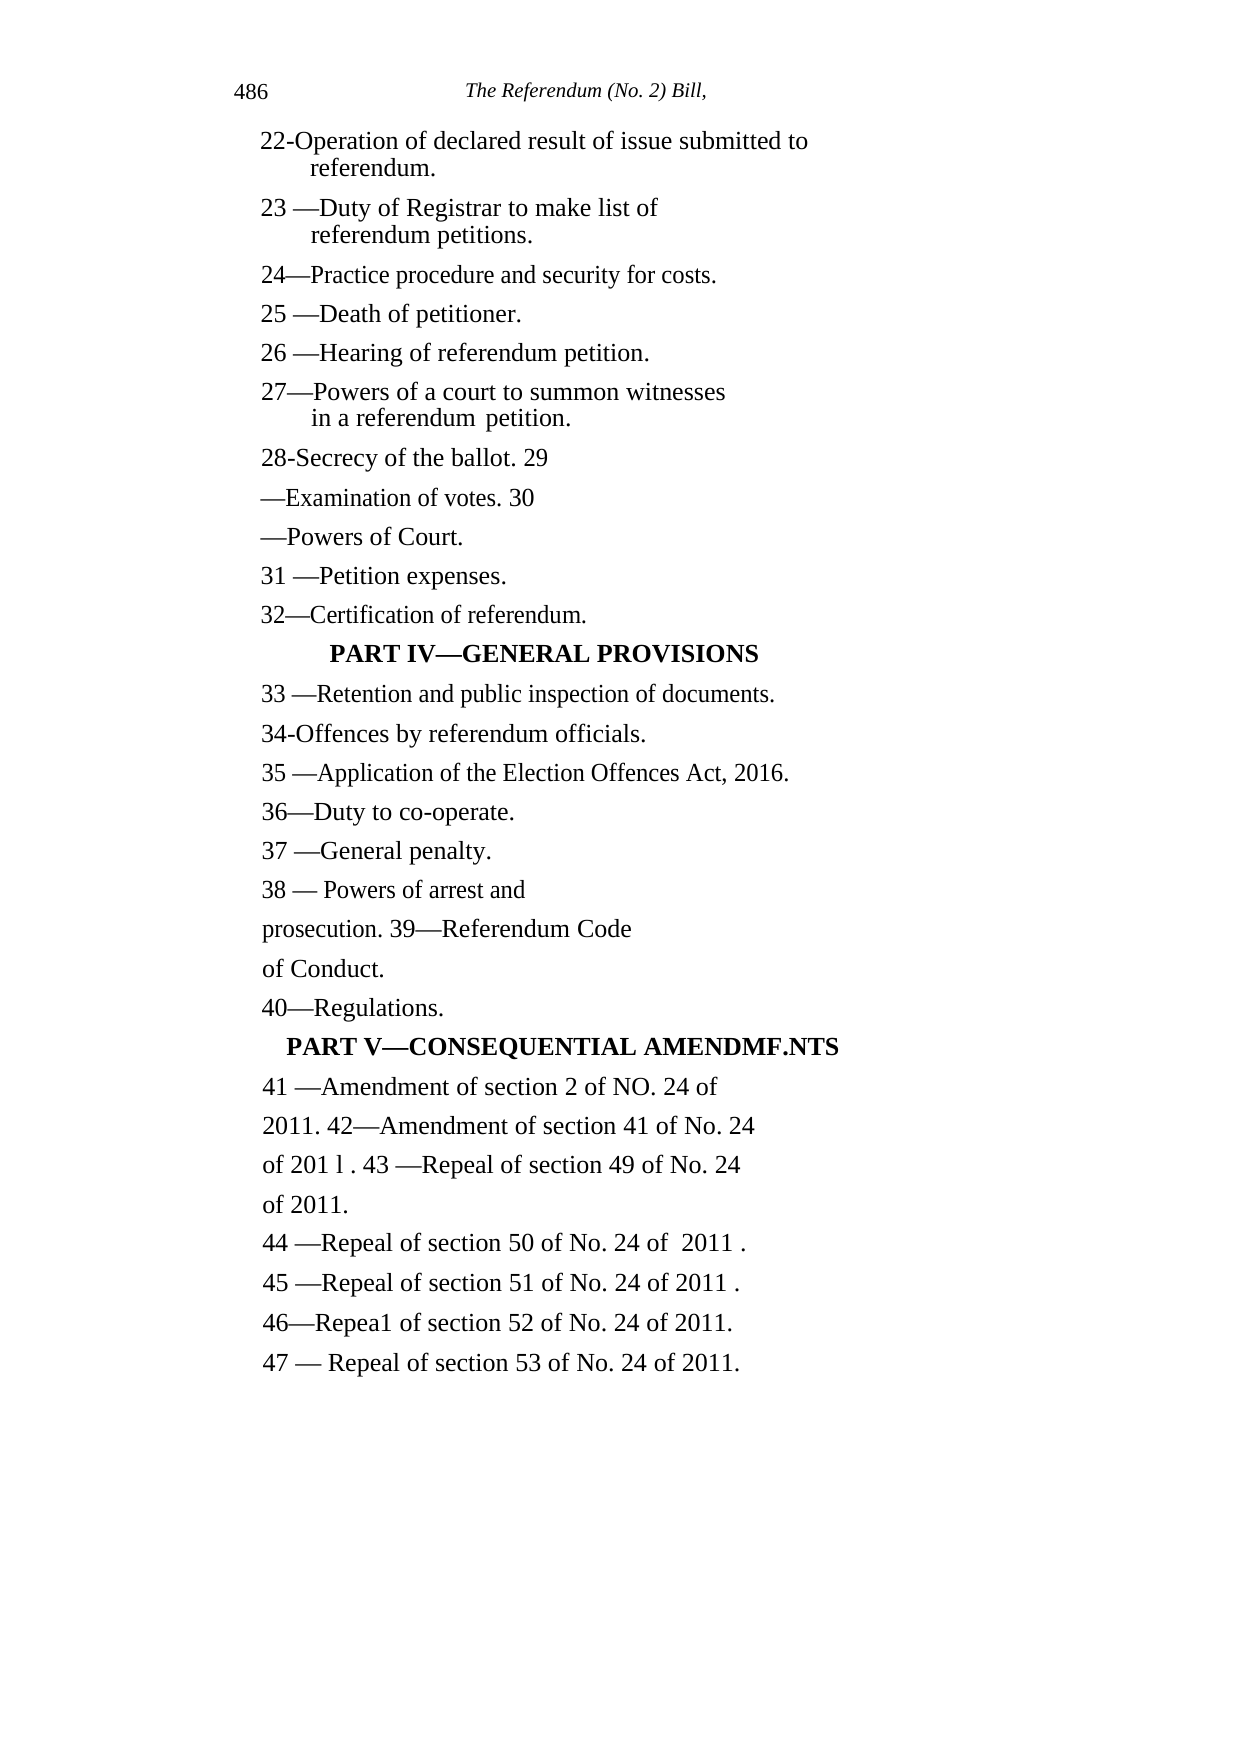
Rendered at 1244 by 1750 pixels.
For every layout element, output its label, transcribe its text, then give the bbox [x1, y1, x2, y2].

text 33 —Retention and public inspection of documents. 34-Offences by referendum officials. [261, 678, 779, 748]
text 26 —Hearing of referendum petition. [260, 337, 1071, 367]
text 32—Certification of referendum. [260, 599, 590, 629]
text 22-Operation of declared result of issue submitted to referendum. [260, 128, 811, 182]
text 37 —General penalty. [261, 836, 1071, 865]
text 23 —Duty of Registrar to make list of referendum petitions. [260, 194, 754, 249]
text 44 —Repeal of section 50 of No. 24 of 2011 . [262, 1228, 1071, 1258]
text 40—Regulations. [261, 992, 1071, 1022]
text 47 — Repeal of section 53 of No. 24 of 2011. [262, 1347, 1071, 1377]
text 31 —Petition expenses. [260, 560, 590, 590]
subtitle PART V—CONSEQUENTIAL AMENDMF.NTS [286, 1031, 1071, 1061]
subtitle PART IV—GENERAL PROVISIONS [329, 639, 1071, 669]
text 24—Practice procedure and security for costs. 25 —Death of petitioner. [260, 259, 742, 328]
text 35 —Application of the Election Offences Act, 2016. 36—Duty to co-operate. [261, 757, 802, 826]
text 41 —Amendment of section 2 of NO. 24 of 2011. 42—Amendment of section 41 of No. 24 of 201 l . 43 —Repeal of section 49 of No. 24 of 2011. [262, 1071, 763, 1219]
text 45 —Repeal of section 51 of No. 24 of 2011 . [262, 1267, 1071, 1297]
text 38 — Powers of arrest and prosecution. 39—Referendum Code of Conduct. [261, 874, 644, 983]
text 46—Repea1 of section 52 of No. 24 of 2011. [262, 1307, 1071, 1337]
text 27—Powers of a court to summon witnesses in a referendum petition. [261, 379, 749, 432]
text 28-Secrecy of the ballot. 29—Examination of votes. 30 —Powers of Court. [260, 442, 552, 551]
